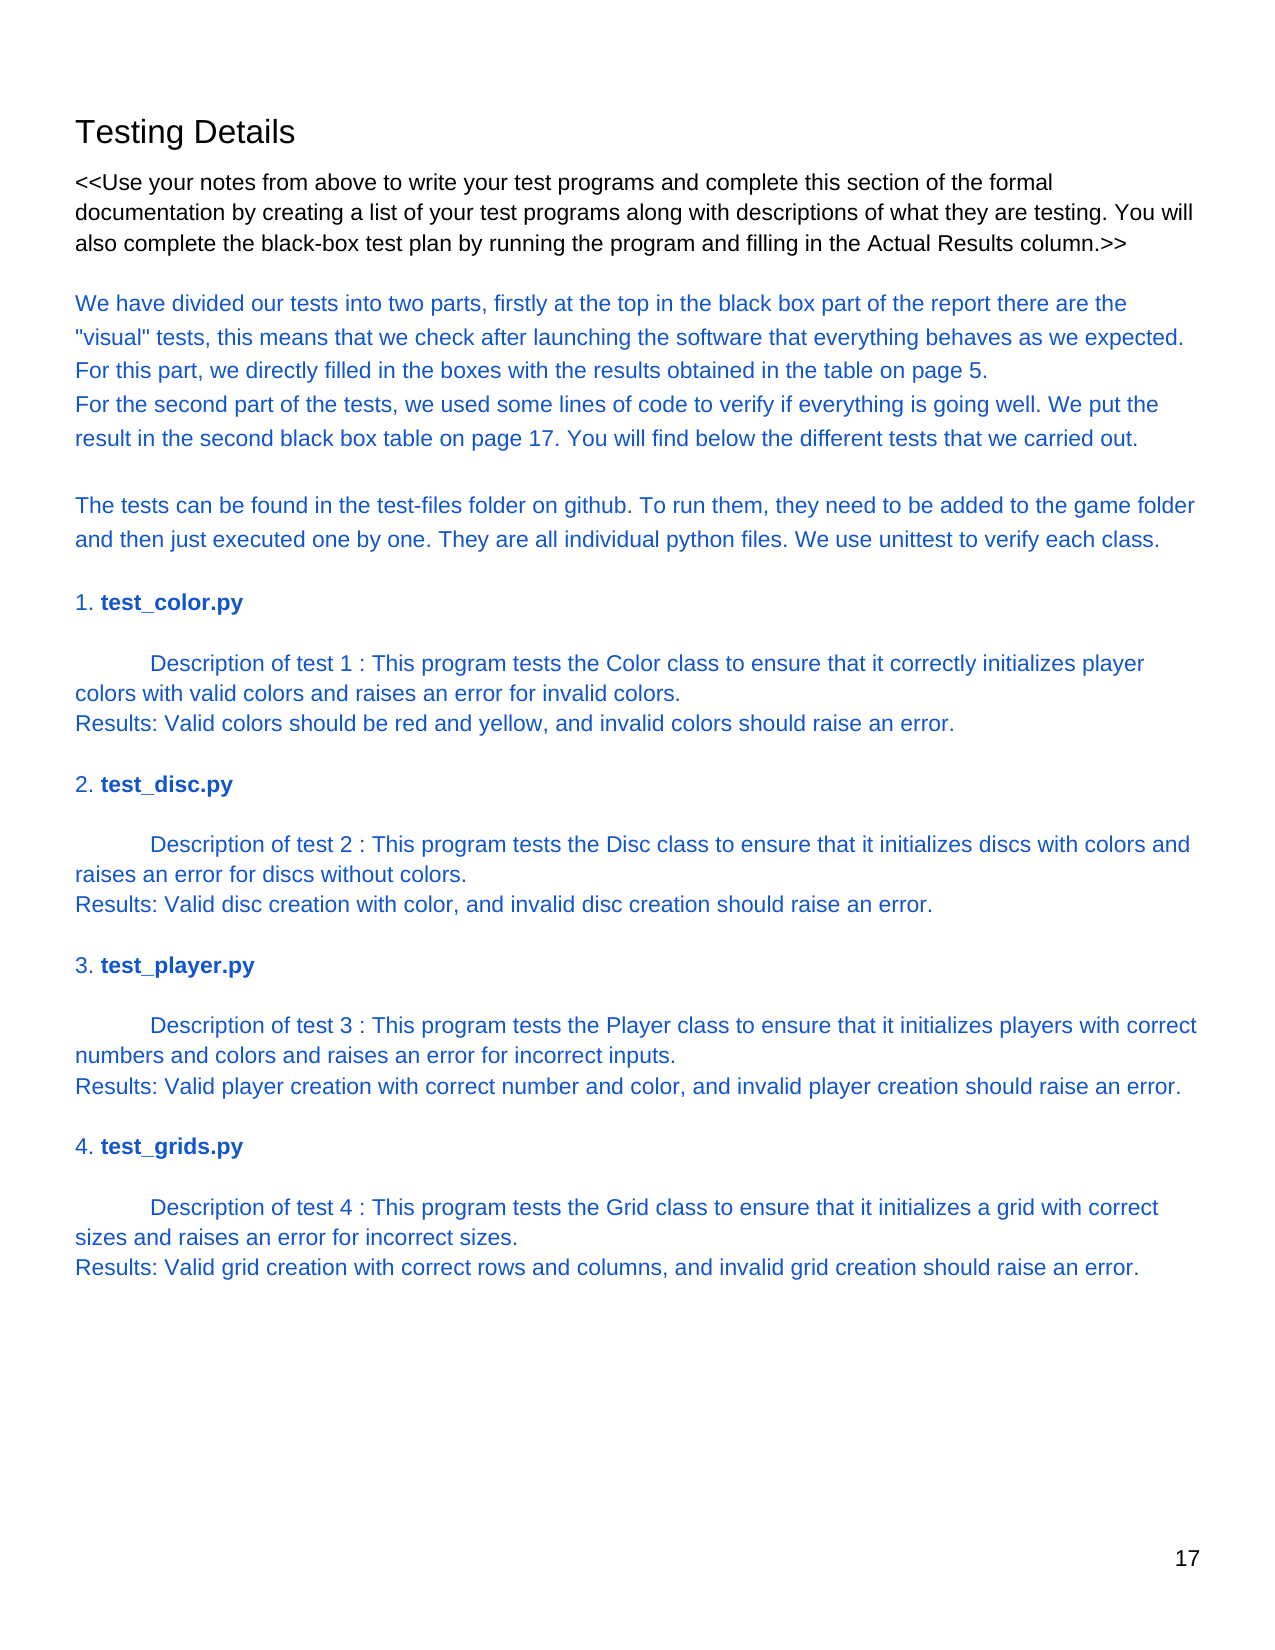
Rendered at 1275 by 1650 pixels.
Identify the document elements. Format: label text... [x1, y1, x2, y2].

text Results: Valid disc creation with color, and invalid disc creation should raise an error. [75, 891, 1200, 918]
text We have divided our tests into two parts, firstly at the top in the black box part of the report there are the "visual" tests, this means that we check after launching the software that everything behaves as we expected. For this part, we directly filled in the boxes with the results obtained in the table on page 5. [75, 290, 1200, 384]
text 3. test_player.py [75, 952, 1200, 978]
text Results: Valid grid creation with correct rows and columns, and invalid grid creation should raise an error. [75, 1254, 1200, 1280]
text Results: Valid player creation with correct number and color, and invalid player creation should raise an error. [75, 1073, 1200, 1099]
text 2. test_disc.py [75, 771, 1200, 797]
text 4. test_grids.py [75, 1133, 1200, 1159]
text Description of test 1 : This program tests the Color class to ensure that it correctly initializes player colors with valid colors and raises an error for invalid colors. [75, 650, 1200, 706]
text 1. test_color.py [75, 589, 1200, 616]
text Results: Valid colors should be red and yellow, and invalid colors should raise an error. [75, 710, 1200, 737]
text Description of test 4 : This program tests the Grid class to ensure that it initializes a grid with correct sizes and raises an error for incorrect sizes. [75, 1193, 1200, 1250]
text The tests can be found in the test-files folder on github. To run them, they need to be added to the game folder and then just executed one by one. They are all individual python files. We use unittest to verify each class. [75, 492, 1200, 552]
text Description of test 2 : This program tests the Disc class to ensure that it initializes discs with colors and raises an error for discs without colors. [75, 831, 1200, 888]
text Description of test 3 : This program tests the Player class to ensure that it initializes players with correct numbers and colors and raises an error for incorrect inputs. [75, 1012, 1200, 1069]
text For the second part of the tests, we used some lines of code to verify if everything is going well. We put the result in the second black box table on page 17. You will find below the different tests that we carried out. [75, 391, 1200, 451]
subtitle Testing Details [75, 112, 1200, 151]
text <<Use your notes from above to write your test programs and complete this section of the formal documentation by creating a list of your test programs along with descriptions of what they are testing. You will also complete the black-box test plan by running the program and filling in the Actual Results column.>> [75, 169, 1200, 256]
